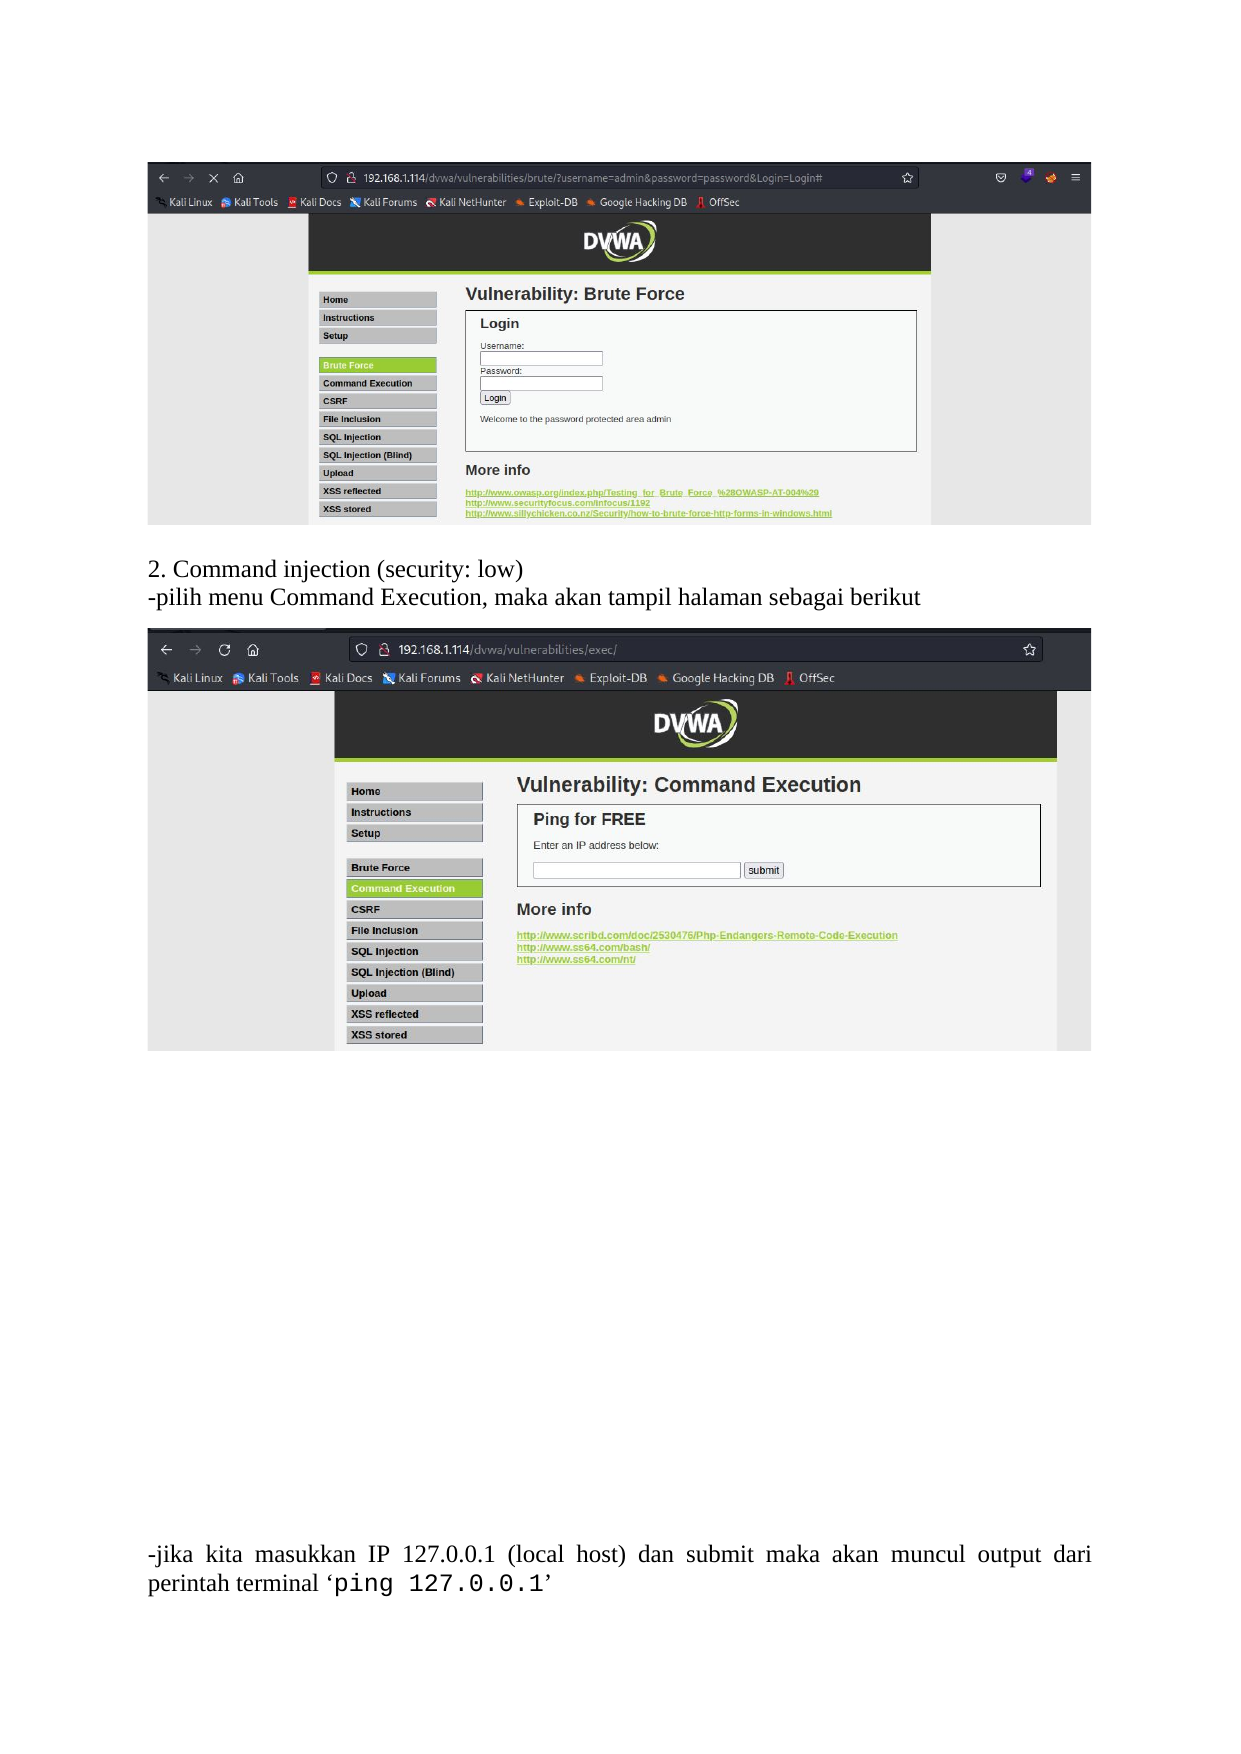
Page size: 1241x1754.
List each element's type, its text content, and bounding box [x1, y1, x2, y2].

list -jika kita masukkan IP 127.0.0.1 (local host) dan submit maka akan muncul output dari perintah terminal ‘ping 127.0.0.1’ [148, 1539, 1093, 1599]
picture [147, 162, 1092, 525]
list Command injection (security: low) [148, 554, 1093, 582]
picture [147, 628, 1092, 1051]
list -pilih menu Command Execution, maka akan tampil halaman sebagai berikut [148, 582, 1093, 611]
